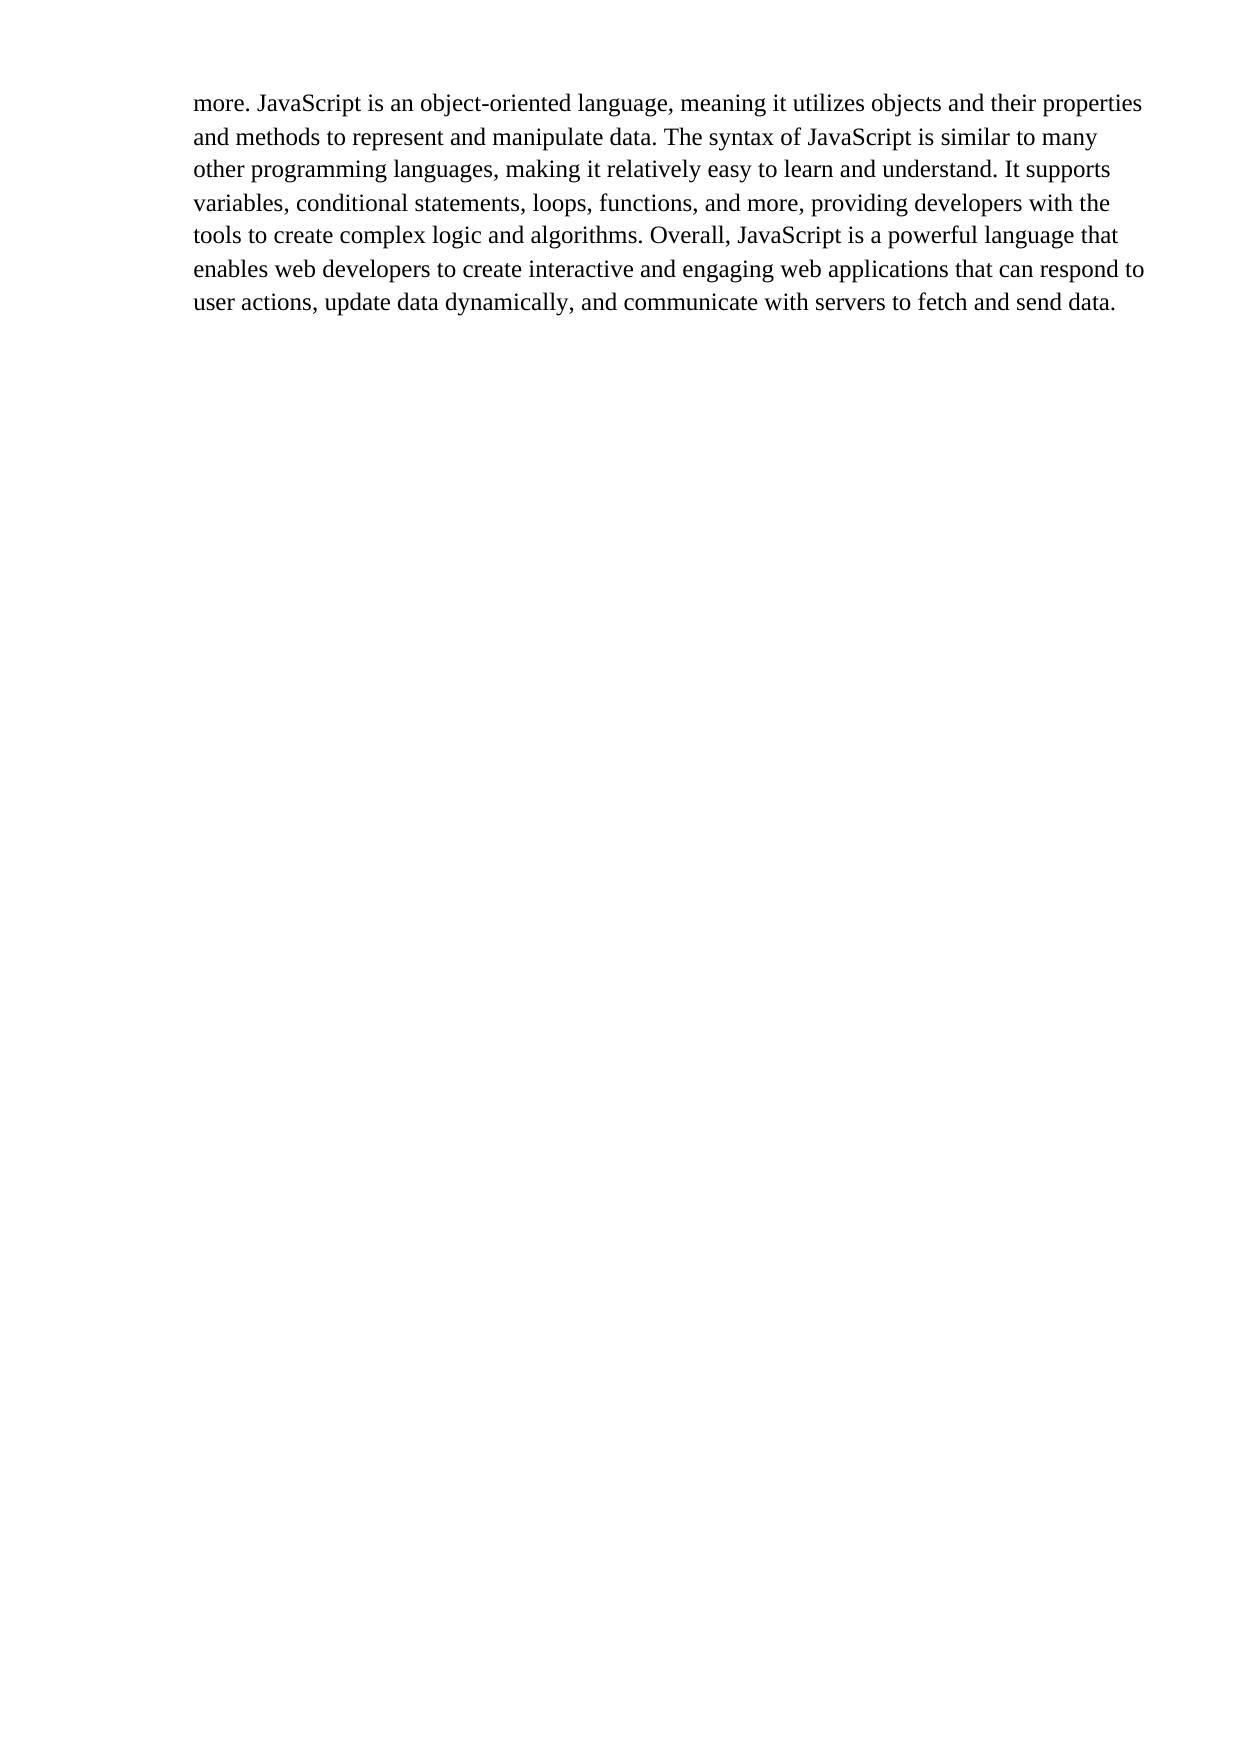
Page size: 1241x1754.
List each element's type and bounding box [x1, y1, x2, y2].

list [156, 88, 1152, 315]
